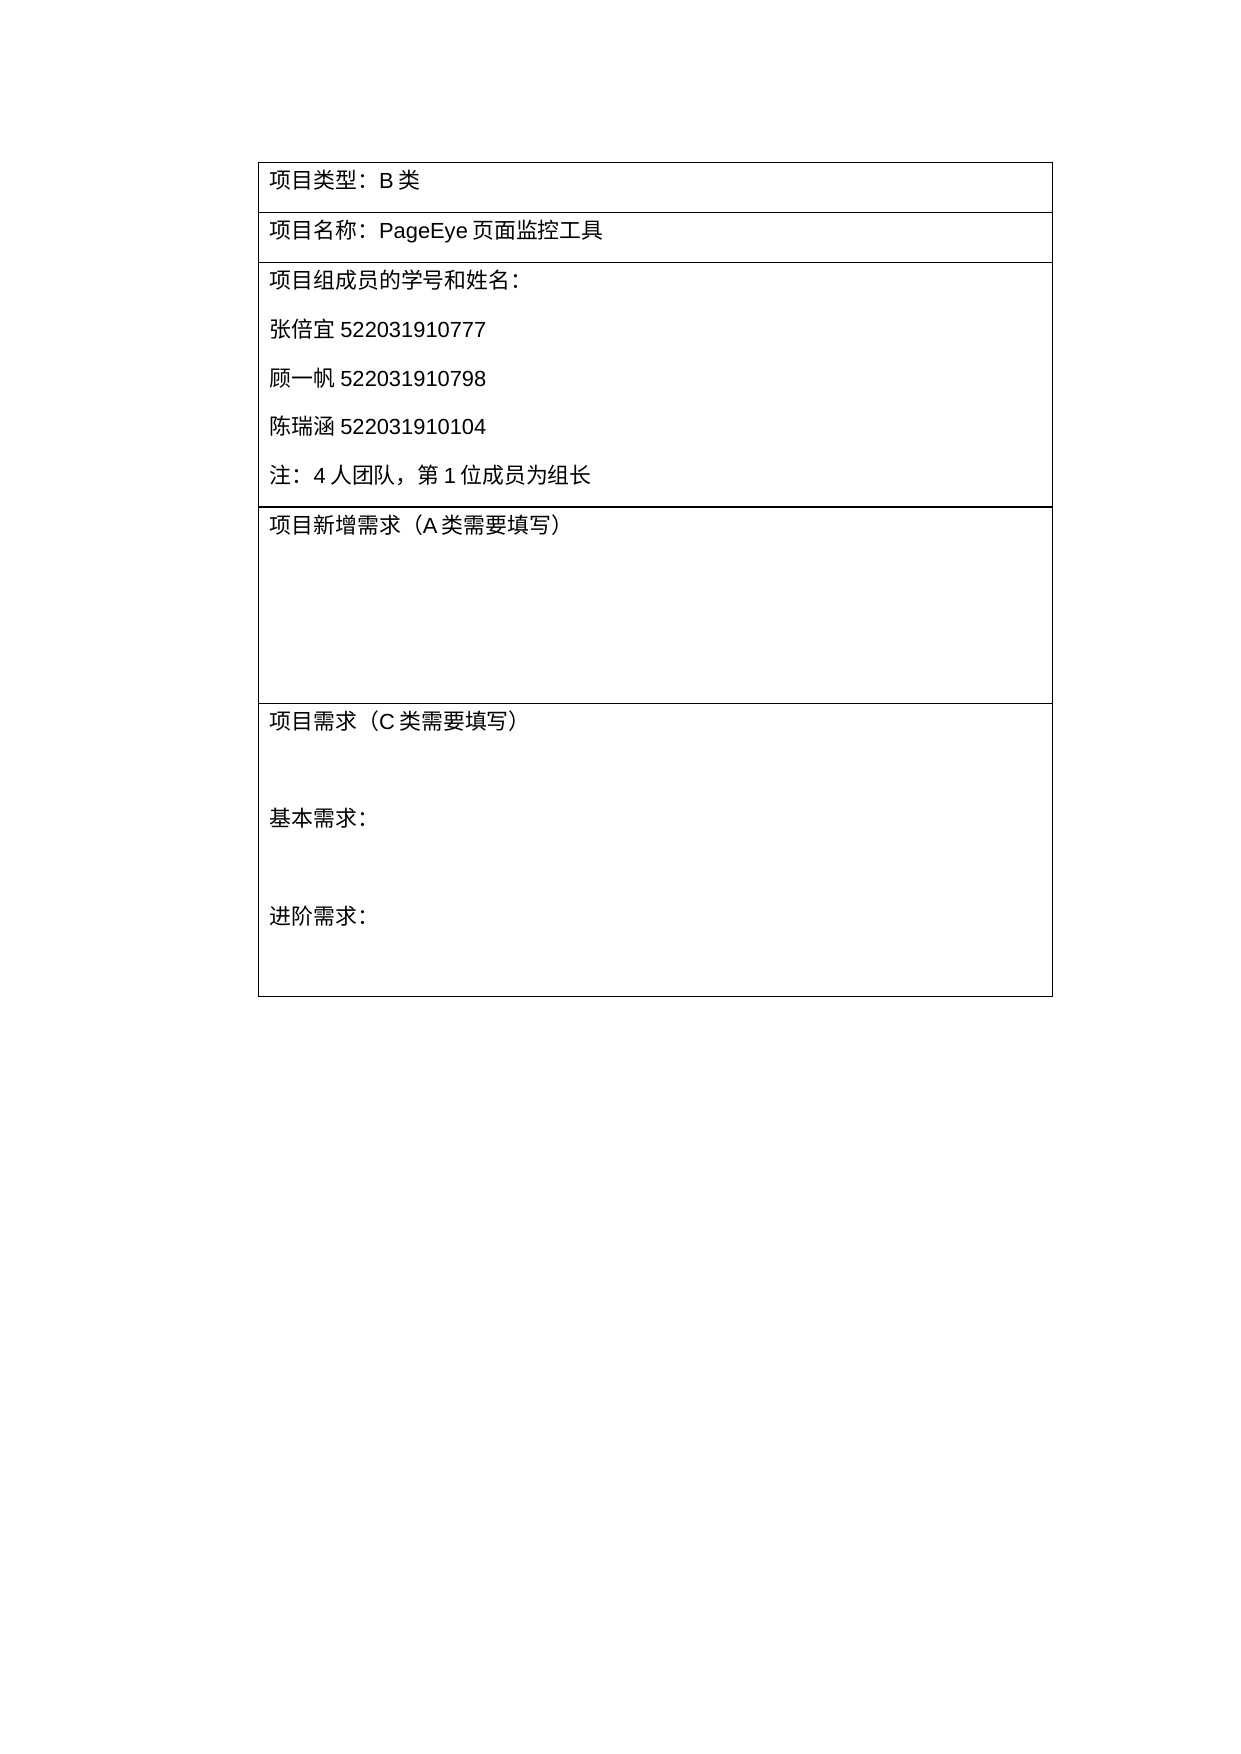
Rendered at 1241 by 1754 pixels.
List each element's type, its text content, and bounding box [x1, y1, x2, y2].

table_header 项目类型：B类 [259, 163, 1052, 212]
table_cell 项目新增需求（A类需要填写） [259, 508, 1052, 702]
table_cell 项目组成员的学号和姓名： 张倍宜 522031910777 顾一帆 522031910798 陈瑞涵 522031910104 注：4人团队，第1位成员为组长 [259, 263, 1052, 506]
table_cell 项目需求（C类需要填写） 基本需求： 进阶需求： [259, 704, 1052, 996]
table_cell 项目名称：PageEye页面监控工具 [259, 213, 1052, 262]
